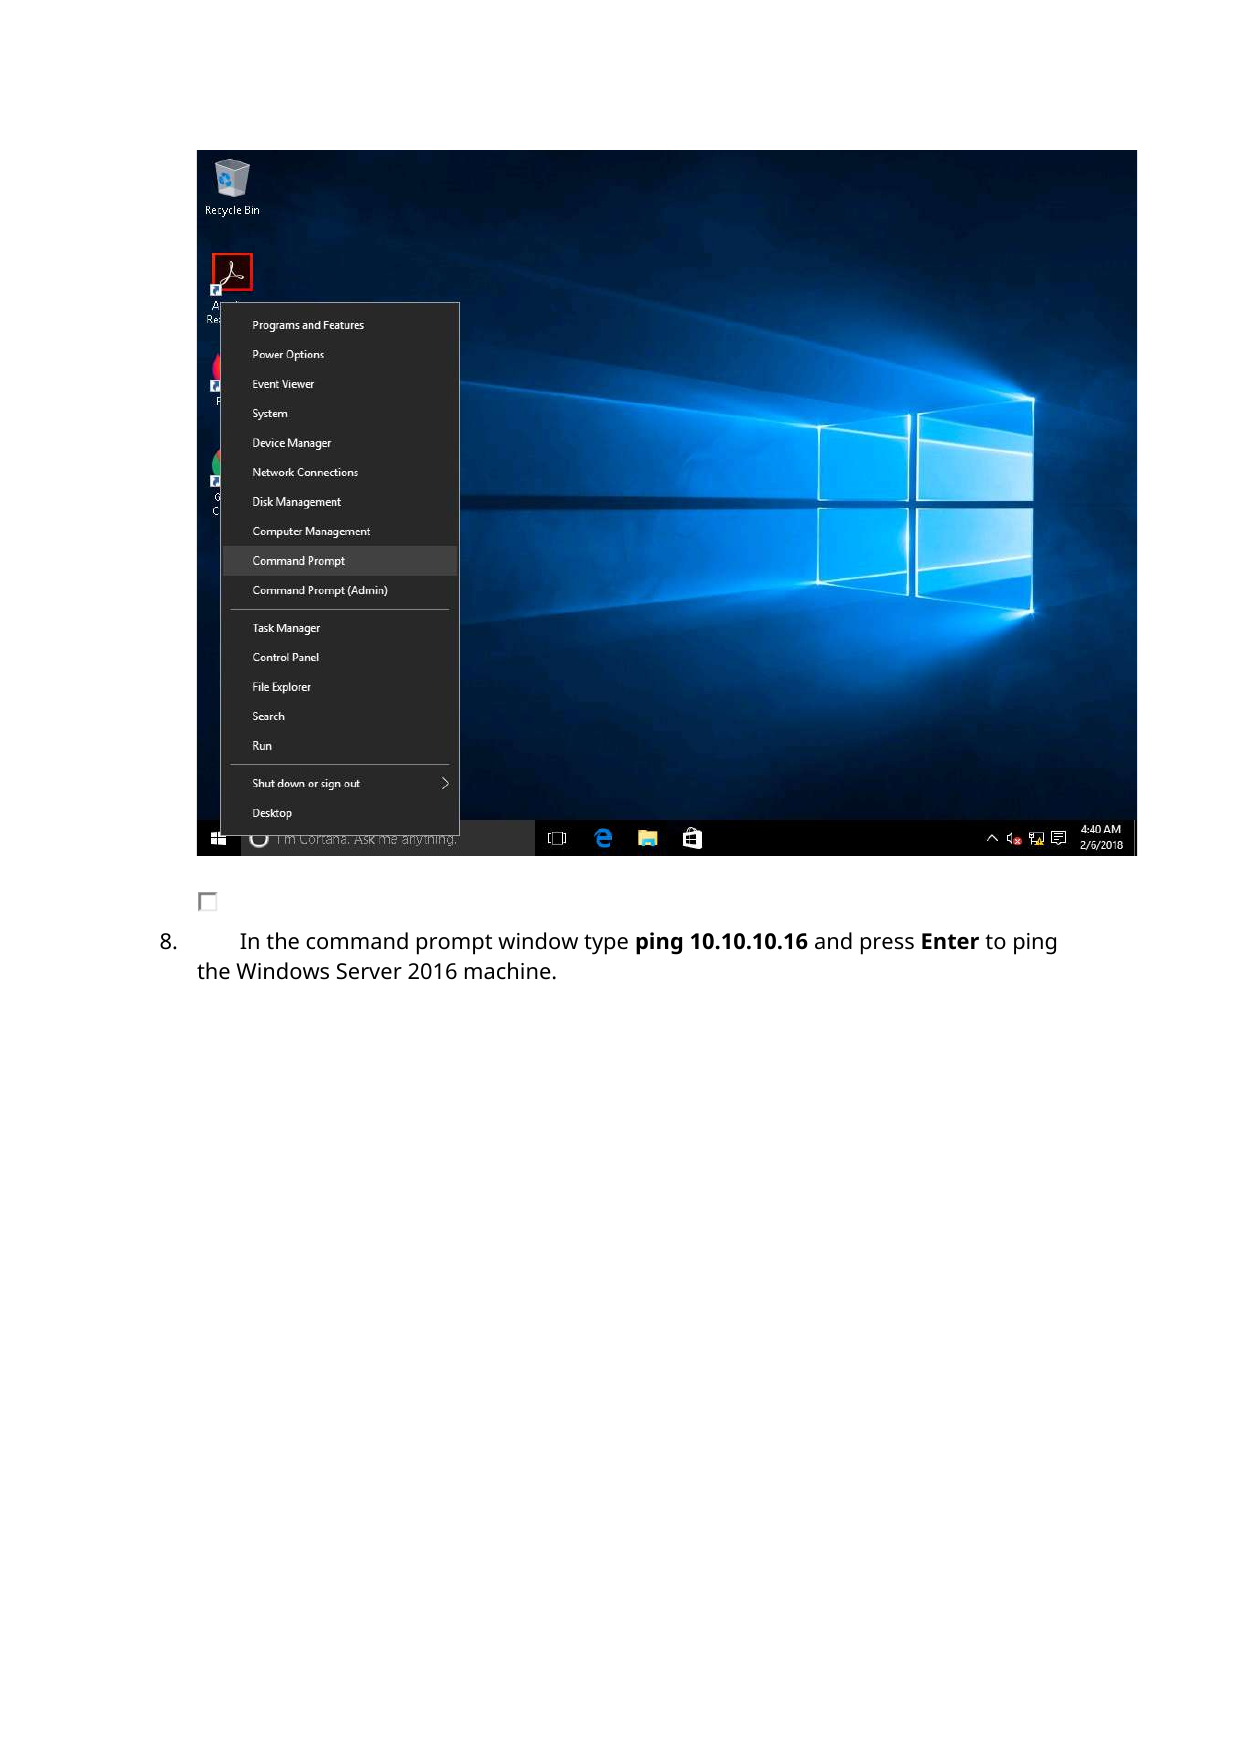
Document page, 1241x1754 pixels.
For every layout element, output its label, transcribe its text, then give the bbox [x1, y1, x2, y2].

picture [196, 150, 1138, 856]
list In the command prompt window type ping 10.10.10.16 and press Enter to ping the Windows Server 2016 machine. [159, 884, 1090, 986]
